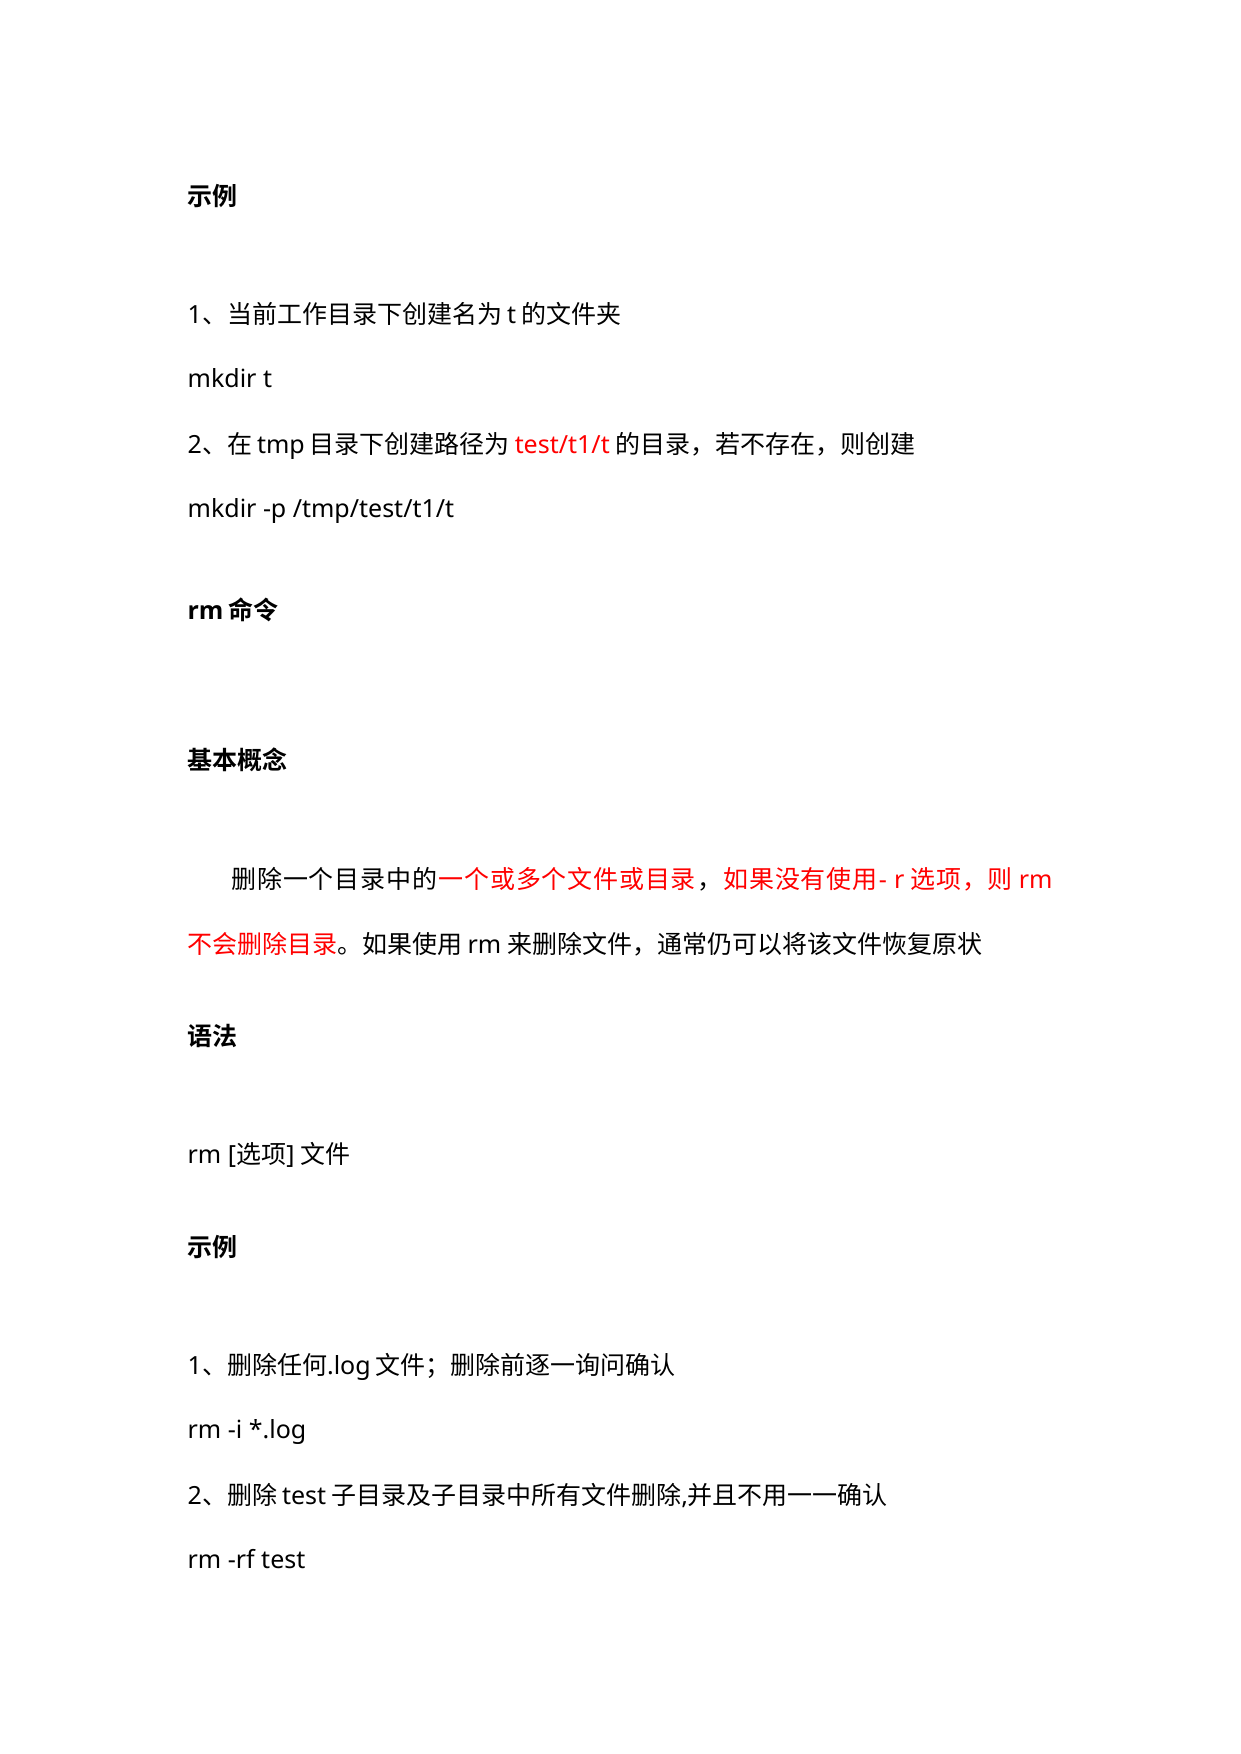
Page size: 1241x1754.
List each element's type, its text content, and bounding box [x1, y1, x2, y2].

text rm -i *.log [187, 1396, 1053, 1461]
subtitle 基本概念 [187, 726, 1053, 791]
text 2、删除test子目录及子目录中所有文件删除,并且不用一一确认 [187, 1461, 1053, 1526]
text 1、删除任何.log文件；删除前逐一询问确认 [187, 1331, 1053, 1396]
text 删除一个目录中的一个或多个文件或目录，如果没有使用- r选项，则rm不会删除目录。如果使用rm 来删除文件，通常仍可以将该文件恢复原状 [187, 845, 1053, 975]
text 1、当前工作目录下创建名为t的文件夹 [187, 281, 1053, 346]
subtitle rm命令 [187, 576, 1053, 641]
text mkdir t [187, 346, 1053, 411]
text rm [选项] 文件 [187, 1121, 1053, 1186]
text 2、在tmp目录下创建路径为test/t1/t的目录，若不存在，则创建 [187, 411, 1053, 476]
text mkdir -p /tmp/test/t1/t [187, 476, 1053, 541]
subtitle 示例 [187, 1213, 1053, 1278]
text rm -rf test [187, 1526, 1053, 1591]
subtitle 语法 [187, 1002, 1053, 1067]
subtitle 示例 [187, 162, 1053, 227]
